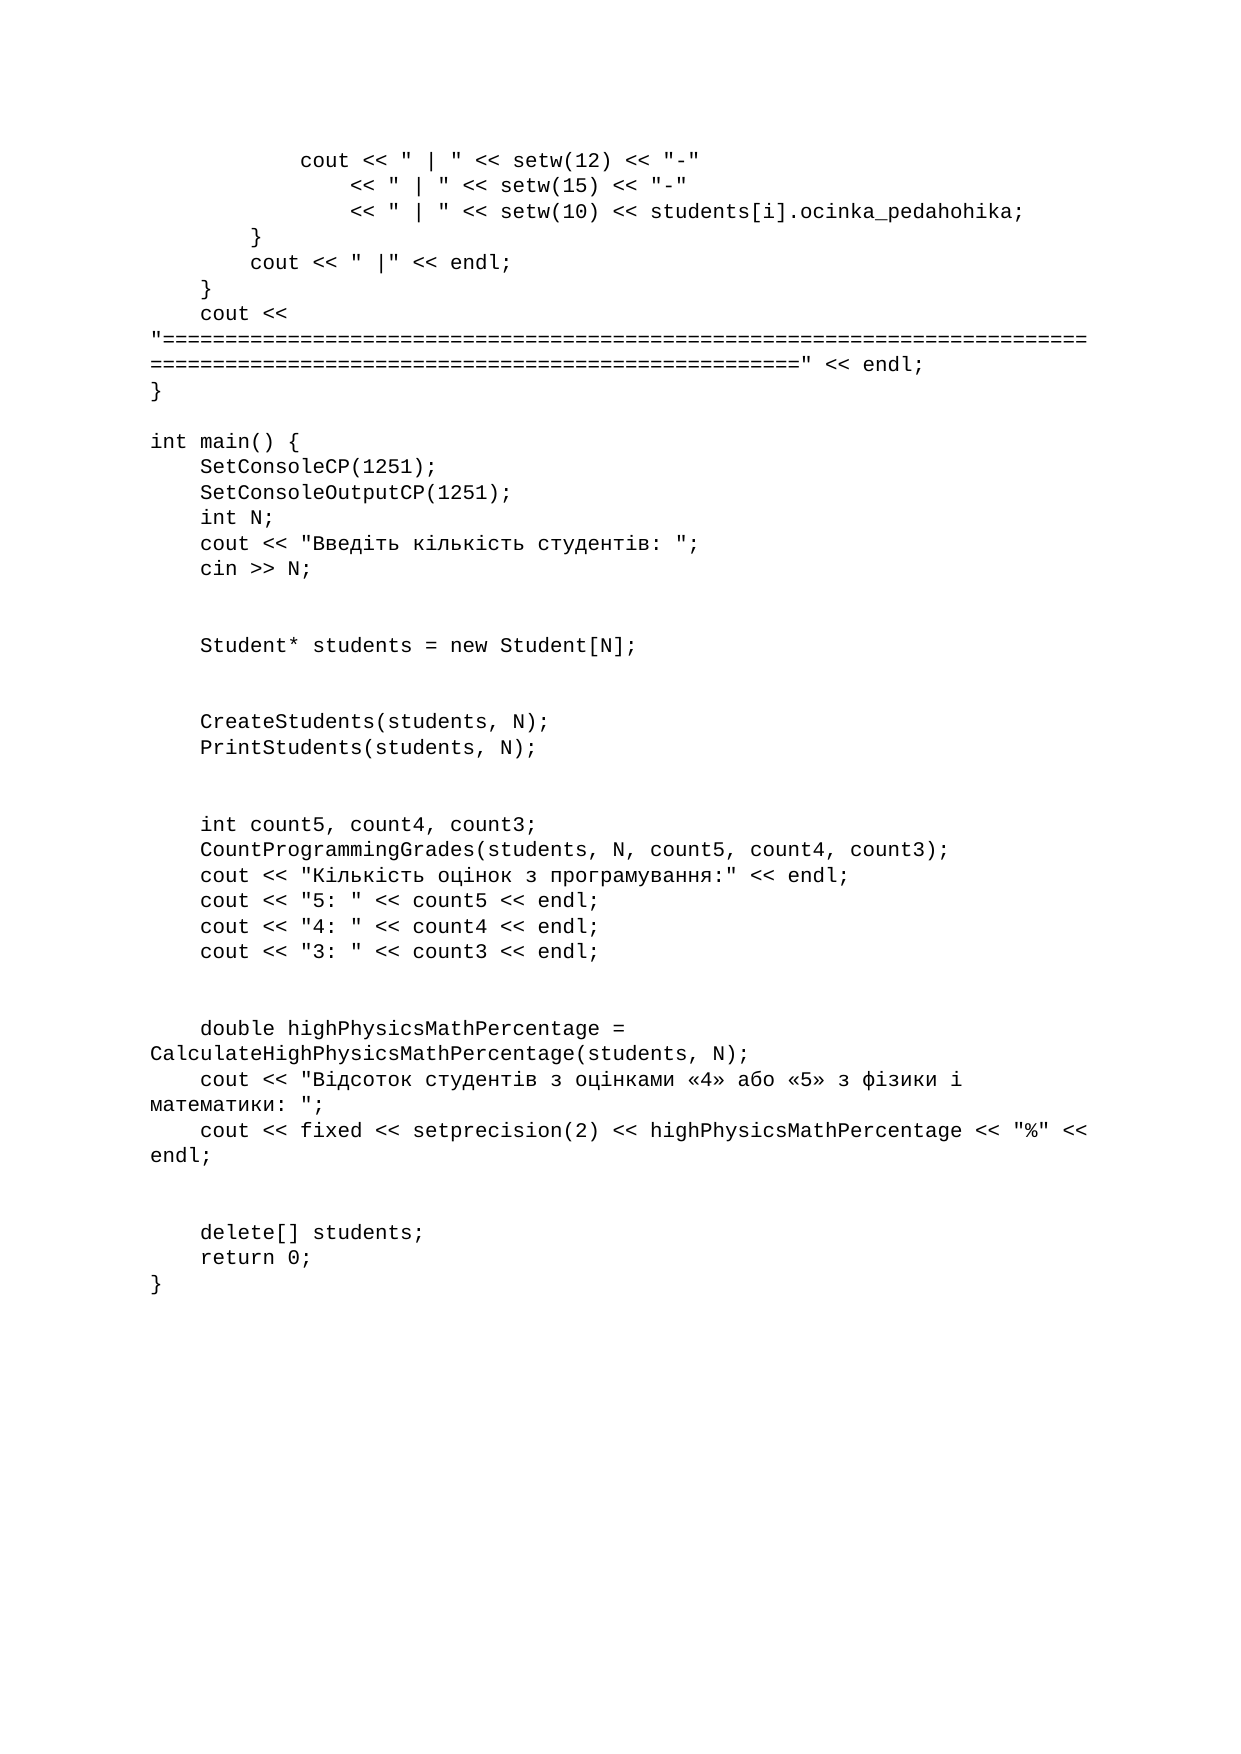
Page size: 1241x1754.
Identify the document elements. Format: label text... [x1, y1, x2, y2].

text cout << " |" << endl; [150, 252, 1090, 276]
text cout << "==============================================================================================================================" << endl; [150, 303, 1090, 378]
text Student* students = new Student[N]; [150, 635, 1090, 658]
text SetConsoleOutputCP(1251); [150, 482, 1090, 505]
text cout << " | " << setw(12) << "-" [150, 150, 1090, 174]
text return 0; [150, 1247, 1090, 1271]
text cout << "3: " << count3 << endl; [150, 941, 1090, 965]
text } [150, 278, 1090, 301]
text cout << "4: " << count4 << endl; [150, 916, 1090, 939]
text } [150, 1273, 1090, 1297]
text delete[] students; [150, 1222, 1090, 1246]
text PrintStudents(students, N); [150, 737, 1090, 761]
text << " | " << setw(10) << students[i].ocinka_pedahohika; [150, 201, 1090, 225]
text << " | " << setw(15) << "-" [150, 176, 1090, 199]
text cout << "Кількість оцінок з програмування:" << endl; [150, 864, 1090, 888]
text cout << "Відсоток студентів з оцінками «4» або «5» з фізики і математики: "; [150, 1069, 1090, 1118]
text cout << "Введіть кількість студентів: "; [150, 533, 1090, 556]
text CreateStudents(students, N); [150, 711, 1090, 735]
text CountProgrammingGrades(students, N, count5, count4, count3); [150, 839, 1090, 863]
text } [150, 227, 1090, 250]
text int main() { [150, 431, 1090, 454]
text double highPhysicsMathPercentage = CalculateHighPhysicsMathPercentage(students, N); [150, 1018, 1090, 1067]
text SetConsoleCP(1251); [150, 456, 1090, 480]
text cin >> N; [150, 558, 1090, 582]
text cout << "5: " << count5 << endl; [150, 890, 1090, 914]
text int N; [150, 507, 1090, 531]
text cout << fixed << setprecision(2) << highPhysicsMathPercentage << "%" << endl; [150, 1120, 1090, 1169]
text } [150, 380, 1090, 403]
text int count5, count4, count3; [150, 813, 1090, 837]
